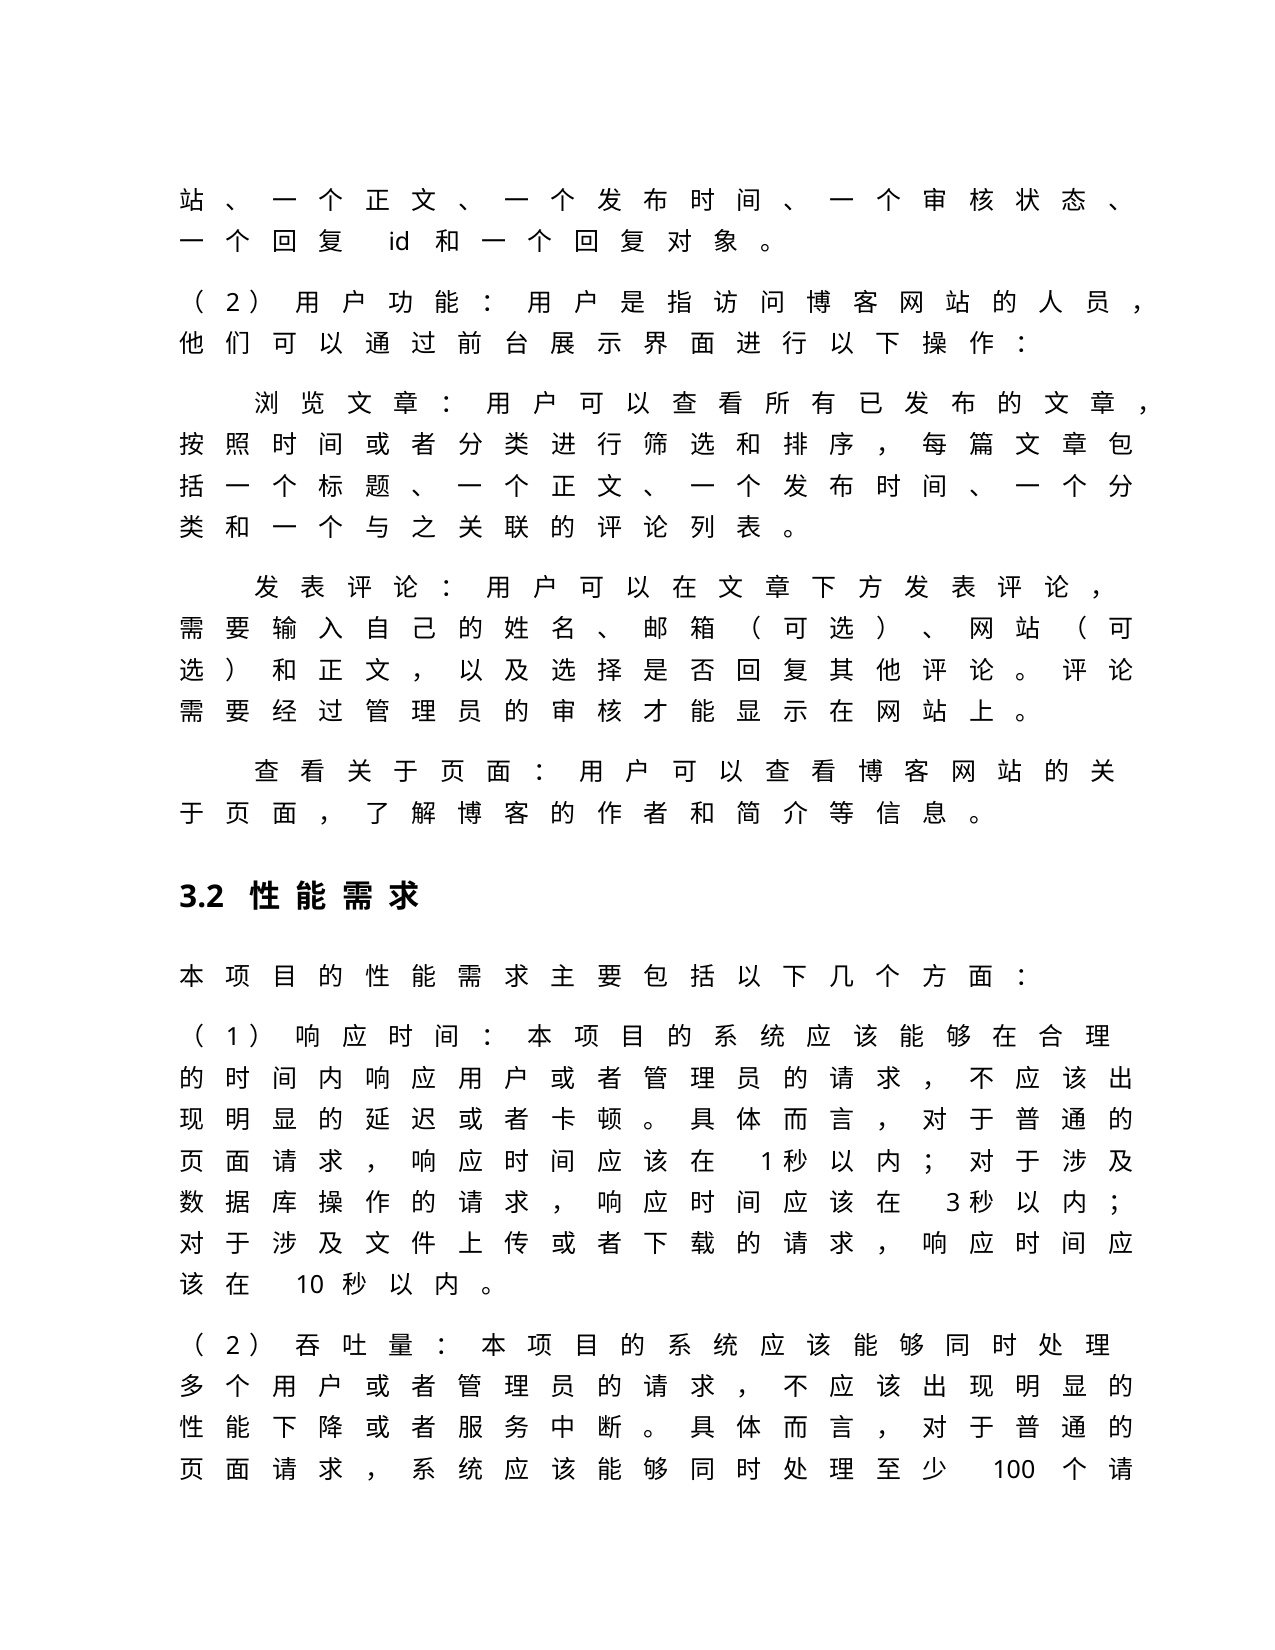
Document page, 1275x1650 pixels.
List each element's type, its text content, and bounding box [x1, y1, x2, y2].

text 本项目的性能需求主要包括以下几个方面： [179, 954, 1155, 996]
text （2）用户功能：用户是指访问博客网站的人员，他们可以通过前台展示界面进行以下操作： [179, 279, 1155, 362]
text 浏览文章：用户可以查看所有已发布的文章，按照时间或者分类进行筛选和排序，每篇文章包括一个标题、一个正文、一个发布时间、一个分类和一个与之关联的评论列表。 [179, 381, 1155, 546]
subtitle 3.2 性能需求 [179, 853, 1155, 936]
text 发表评论：用户可以在文章下方发表评论，需要输入自己的姓名、邮箱（可选）、网站（可选）和正文，以及选择是否回复其他评论。评论需要经过管理员的审核才能显示在网站上。 [179, 565, 1155, 731]
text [179, 178, 1155, 261]
text 查看关于页面：用户可以查看博客网站的关于页面，了解博客的作者和简介等信息。 [179, 749, 1155, 832]
text （1）响应时间：本项目的系统应该能够在合理的时间内响应用户或者管理员的请求，不应该出现明显的延迟或者卡顿。具体而言，对于普通的页面请求，响应时间应该在 1 秒以内；对于涉及数据库操作的请求，响应时间应该在 3 秒以内；对于涉及文件上传或者下载的请求，响应时间应该在 10 秒以内。 [179, 1014, 1155, 1304]
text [179, 1323, 1155, 1488]
